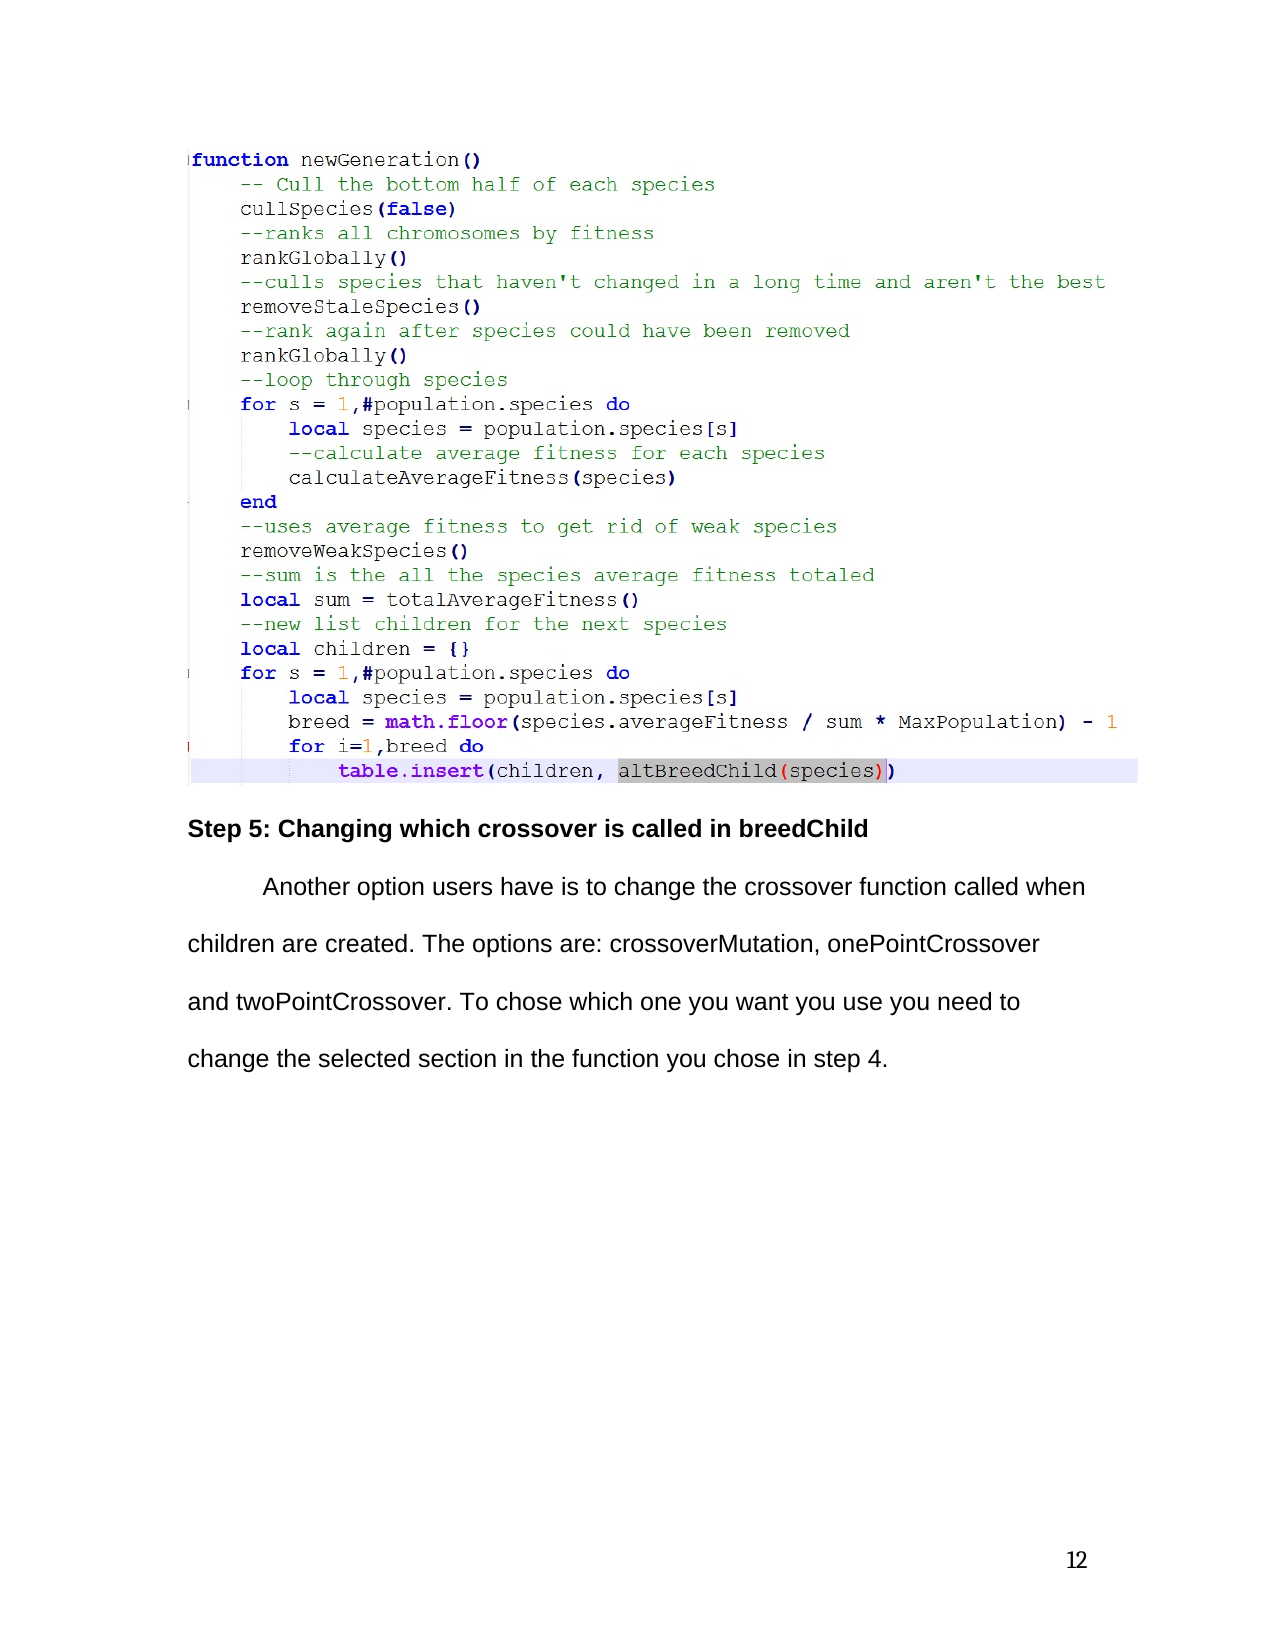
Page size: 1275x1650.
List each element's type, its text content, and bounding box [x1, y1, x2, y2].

text Step 5: Changing which crossover is called in breedChild [187, 814, 1087, 843]
text Another option users have is to change the crossover function called when children are created. The options are: crossoverMutation, onePointCrossover and twoPointCrossover. To chose which one you want you use you need to change the selected section in the function you chose in step 4. [187, 872, 1087, 1073]
picture [187, 150, 1138, 786]
